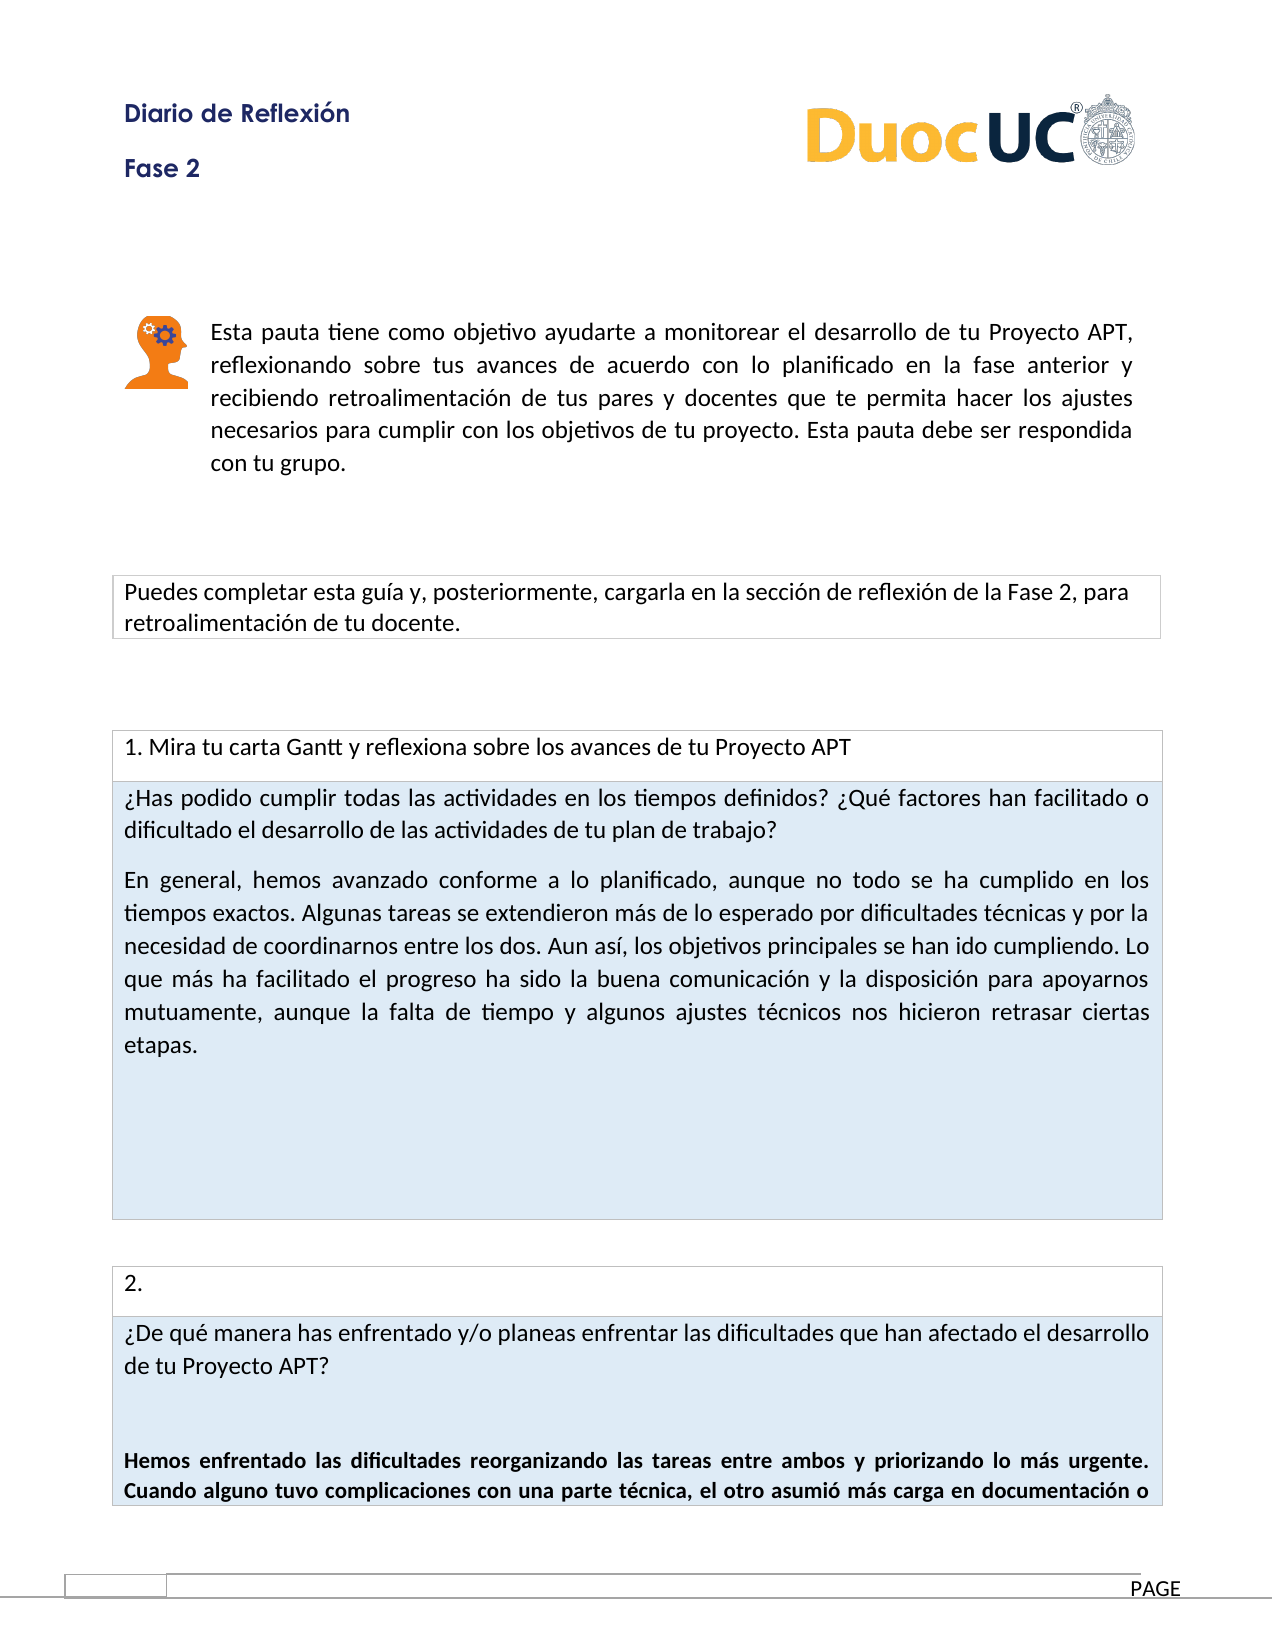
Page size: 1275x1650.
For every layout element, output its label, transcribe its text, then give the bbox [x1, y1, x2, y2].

table_header Esta pauta tiene como objetivo ayudarte a monitorear el desarrollo de tu Proyecto APT, reflexionando sobre tus avances de acuerdo con lo planificado en la fase anterior y recibiendo retroalimentación de tus pares y docentes que te permita hacer los ajustes necesarios para cumplir con los objetivos de tu proyecto. Esta pauta debe ser respondida con tu grupo. [199, 316, 1146, 544]
table_header 1. Mira tu carta Gantt y reflexiona sobre los avances de tu Proyecto APT [113, 731, 1162, 781]
picture [123, 316, 188, 389]
table_cell ¿Has podido cumplir todas las actividades en los tiempos definidos? ¿Qué factores han facilitado o dificultado el desarrollo de las actividades de tu plan de trabajo? En general, hemos avanzado conforme a lo planificado, aunque no todo se ha cumplido en los tiempos exactos. Algunas tareas se extendieron más de lo esperado por dificultades técnicas y por la necesidad de coordinarnos entre los dos. Aun así, los objetivos principales se han ido cumpliendo. Lo que más ha facilitado el progreso ha sido la buena comunicación y la disposición para apoyarnos mutuamente, aunque la falta de tiempo y algunos ajustes técnicos nos hicieron retrasar ciertas etapas. [113, 782, 1162, 1219]
picture [807, 94, 1135, 165]
table_header 2. [113, 1267, 1162, 1316]
table_header Puedes completar esta guía y, posteriormente, cargarla en la sección de reflexión de la Fase 2, para retroalimentación de tu docente. [114, 576, 1160, 637]
table_header [112, 316, 199, 544]
